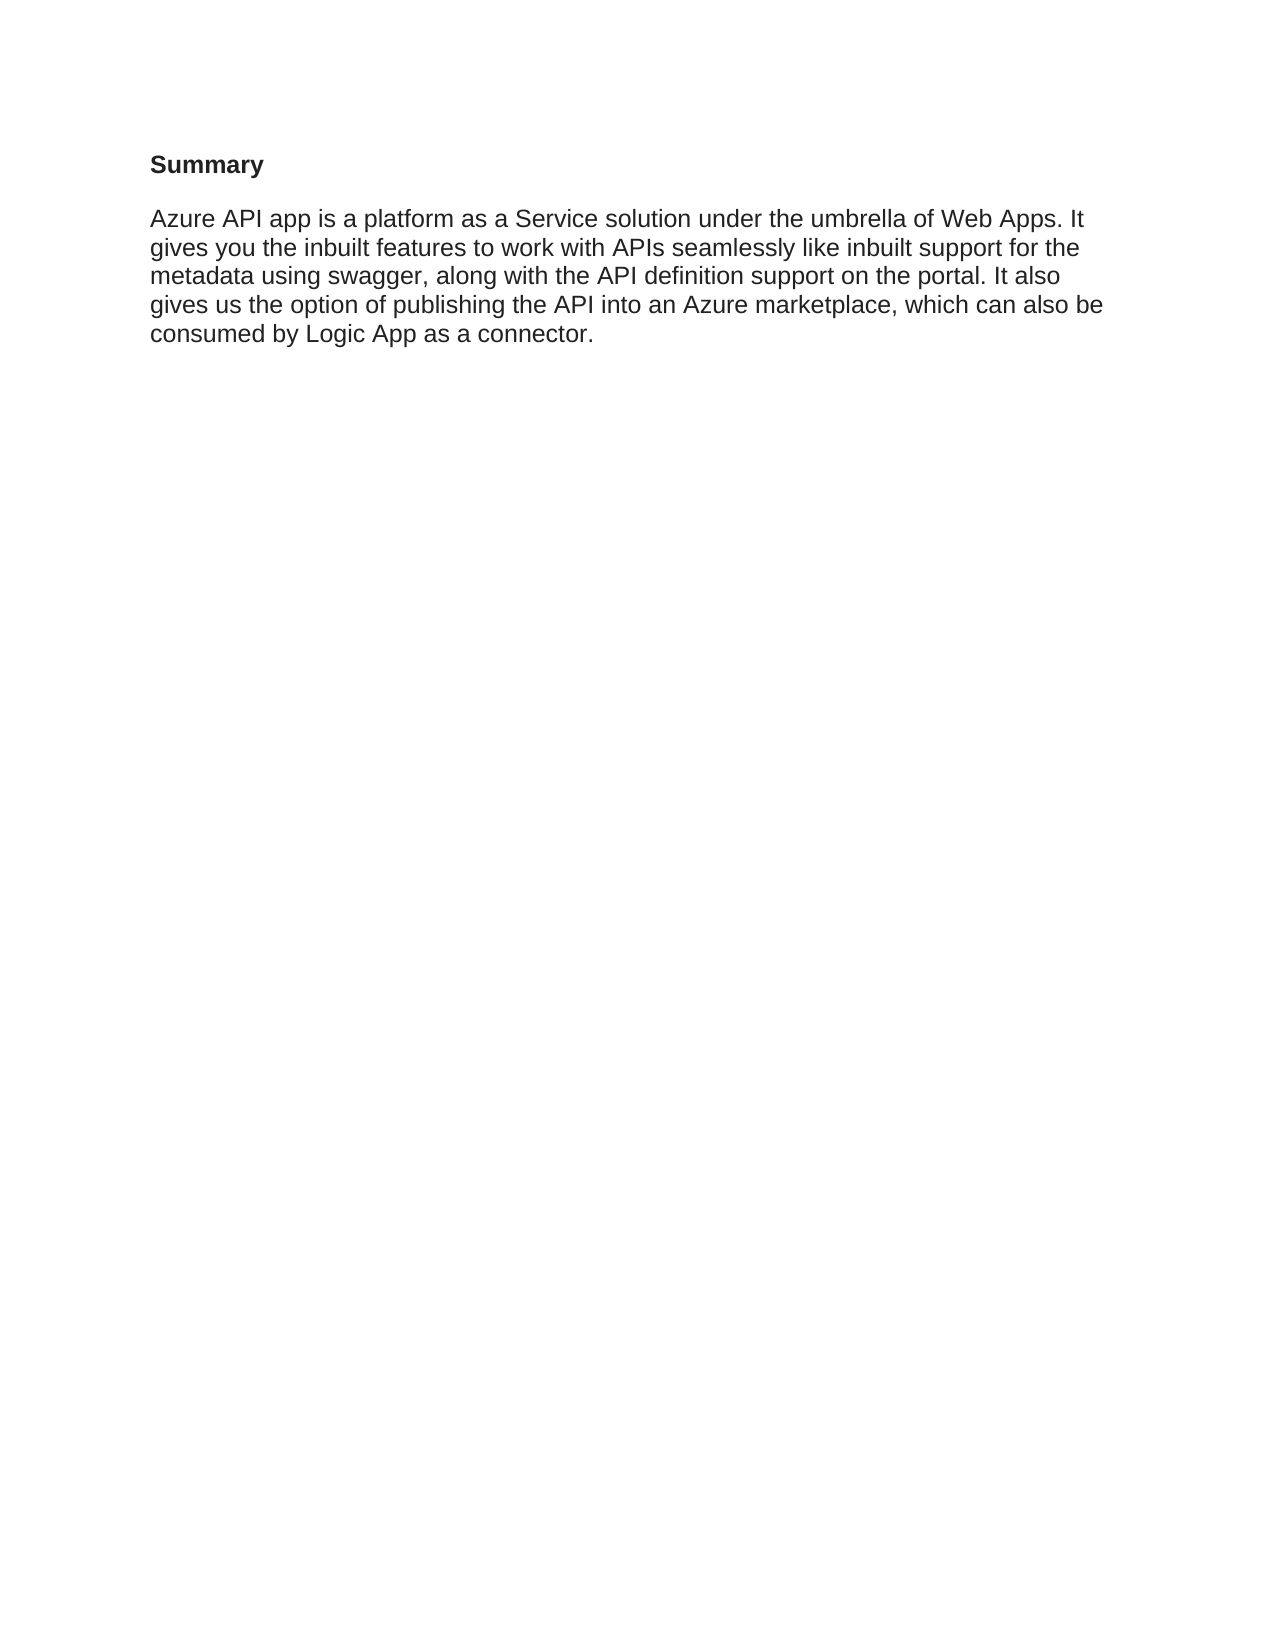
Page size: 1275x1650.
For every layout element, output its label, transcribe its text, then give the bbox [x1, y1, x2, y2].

text Summary [150, 150, 1125, 179]
text Azure API app is a platform as a Service solution under the umbrella of Web Apps. It gives you the inbuilt features to work with APIs seamlessly like inbuilt support for the metadata using swagger, along with the API definition support on the portal. It also gives us the option of publishing the API into an Azure marketplace, which can also be consumed by Logic App as a connector. [150, 204, 1125, 347]
